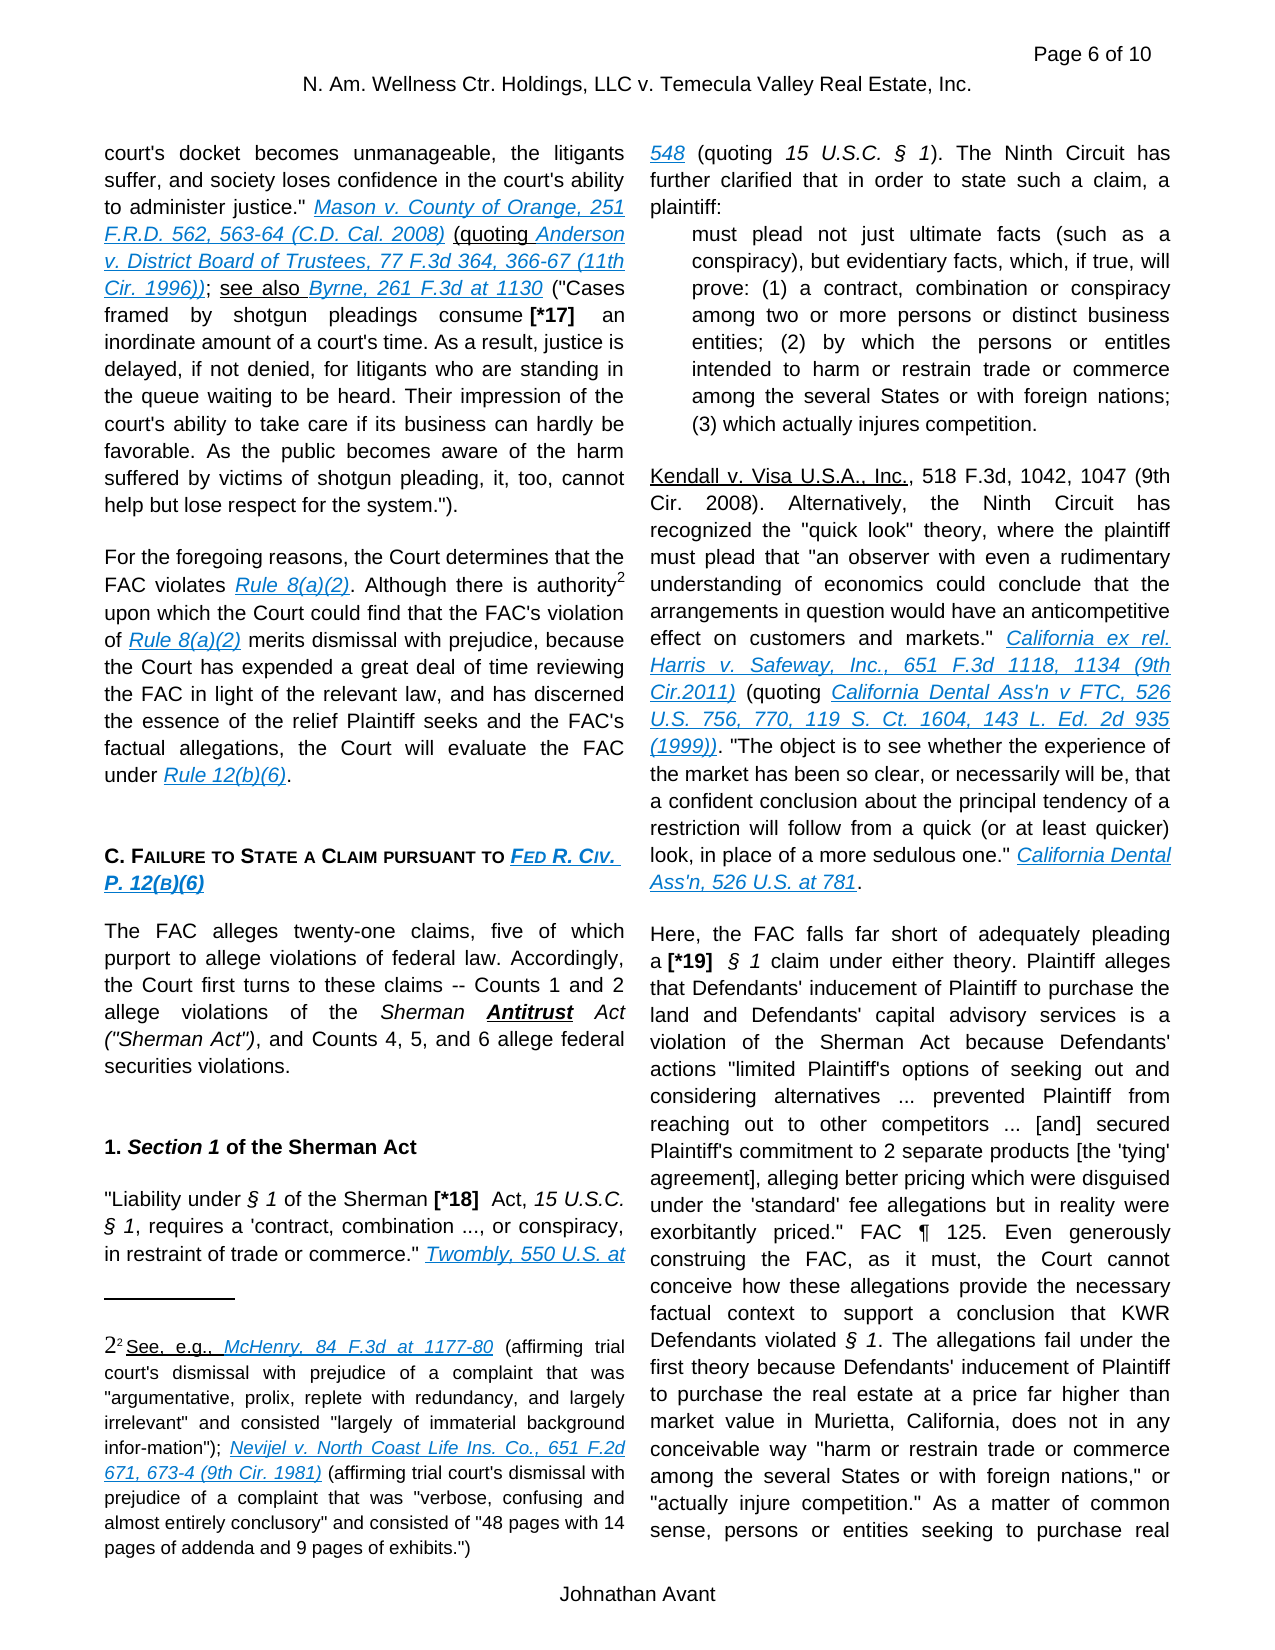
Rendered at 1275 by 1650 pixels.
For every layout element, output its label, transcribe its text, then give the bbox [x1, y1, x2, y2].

text 1. Section 1 of the Sherman Act [104, 1103, 625, 1159]
text For the foregoing reasons, the Court determines that the FAC violates Rule 8(a)(2). Although there is authority2 upon which the Court could find that the FAC's violation of Rule 8(a)(2) merits dismissal with prejudice, because the Court has expended a great deal of time reviewing the FAC in light of the relevant law, and has discerned the essence of the relief Plaintiff seeks and the FAC's factual allegations, the Court will evaluate the FAC under Rule 12(b)(6). [104, 542, 625, 787]
text C. Failure to State a Claim pursuant to Fed R. Civ. P. 12(b)(6) [104, 812, 625, 895]
text Kendall v. Visa U.S.A., Inc., 518 F.3d, 1042, 1047 (9th Cir. 2008). Alternatively, the Ninth Circuit has recognized the "quick look" theory, where the plaintiff must plead that "an observer with even a rudimentary understanding of economics could conclude that the arrangements in question would have an anticompetitive effect on customers and markets." California ex rel. Harris v. Safeway, Inc., 651 F.3d 1118, 1134 (9th Cir.2011) (quoting California Dental Ass'n v FTC, 526 U.S. 756, 770, 119 S. Ct. 1604, 143 L. Ed. 2d 935 (1999)). "The object is to see whether the experience of the market has been so clear, or necessarily will be, that a confident conclusion about the principal tendency of a restriction will follow from a quick (or at least quicker) look, in place of a more sedulous one." California Dental Ass'n, 526 U.S. at 781. [650, 675, 1171, 894]
text "Liability under § 1 of the Sherman [*18] Act, 15 U.S.C. § 1, requires a 'contract, combination ..., or conspiracy, in restraint of trade or commerce." Twombly, 550 U.S. at 548 (quoting 15 U.S.C. § 1). The Ninth Circuit has further clarified that in order to state such a claim, a plaintiff: [650, 137, 1171, 219]
text "Liability under § 1 of the Sherman [*18] Act, 15 U.S.C. § 1, requires a 'contract, combination ..., or conspiracy, in restraint of trade or commerce." Twombly, 550 U.S. at 548 (quoting 15 U.S.C. § 1). The Ninth Circuit has further clarified that in order to state such a claim, a plaintiff: [104, 1184, 625, 1265]
text The FAC alleges twenty-one claims, five of which purport to allege violations of federal law. Accordingly, the Court first turns to these claims -- Counts 1 and 2 allege violations of the Sherman Antitrust Act ("Sherman Act"), and Counts 4, 5, and 6 allege federal securities violations. [104, 916, 625, 1078]
text must plead not just ultimate facts (such as a conspiracy), but evidentiary facts, which, if true, will prove: (1) a contract, combination or conspiracy among two or more persons or distinct business entities; (2) by which the persons or entitles intended to harm or restrain trade or commerce among the several States or with foreign nations; (3) which actually injures competition. [692, 219, 1171, 435]
text Kendall v. Visa U.S.A., Inc., 518 F.3d, 1042, 1047 (9th Cir. 2008). Alternatively, the Ninth Circuit has recognized the "quick look" theory, where the plaintiff must plead that "an observer with even a rudimentary understanding of economics could conclude that the arrangements in question would have an anticompetitive effect on customers and markets." California ex rel. Harris v. Safeway, Inc., 651 F.3d 1118, 1134 (9th Cir.2011) (quoting California Dental Ass'n v FTC, 526 U.S. 756, 770, 119 S. Ct. 1604, 143 L. Ed. 2d 935 (1999)). "The object is to see whether the experience of the market has been so clear, or necessarily will be, that a confident conclusion about the principal tendency of a restriction will follow from a quick (or at least quicker) look, in place of a more sedulous one." California Dental Ass'n, 526 U.S. at 781. [650, 460, 1171, 674]
